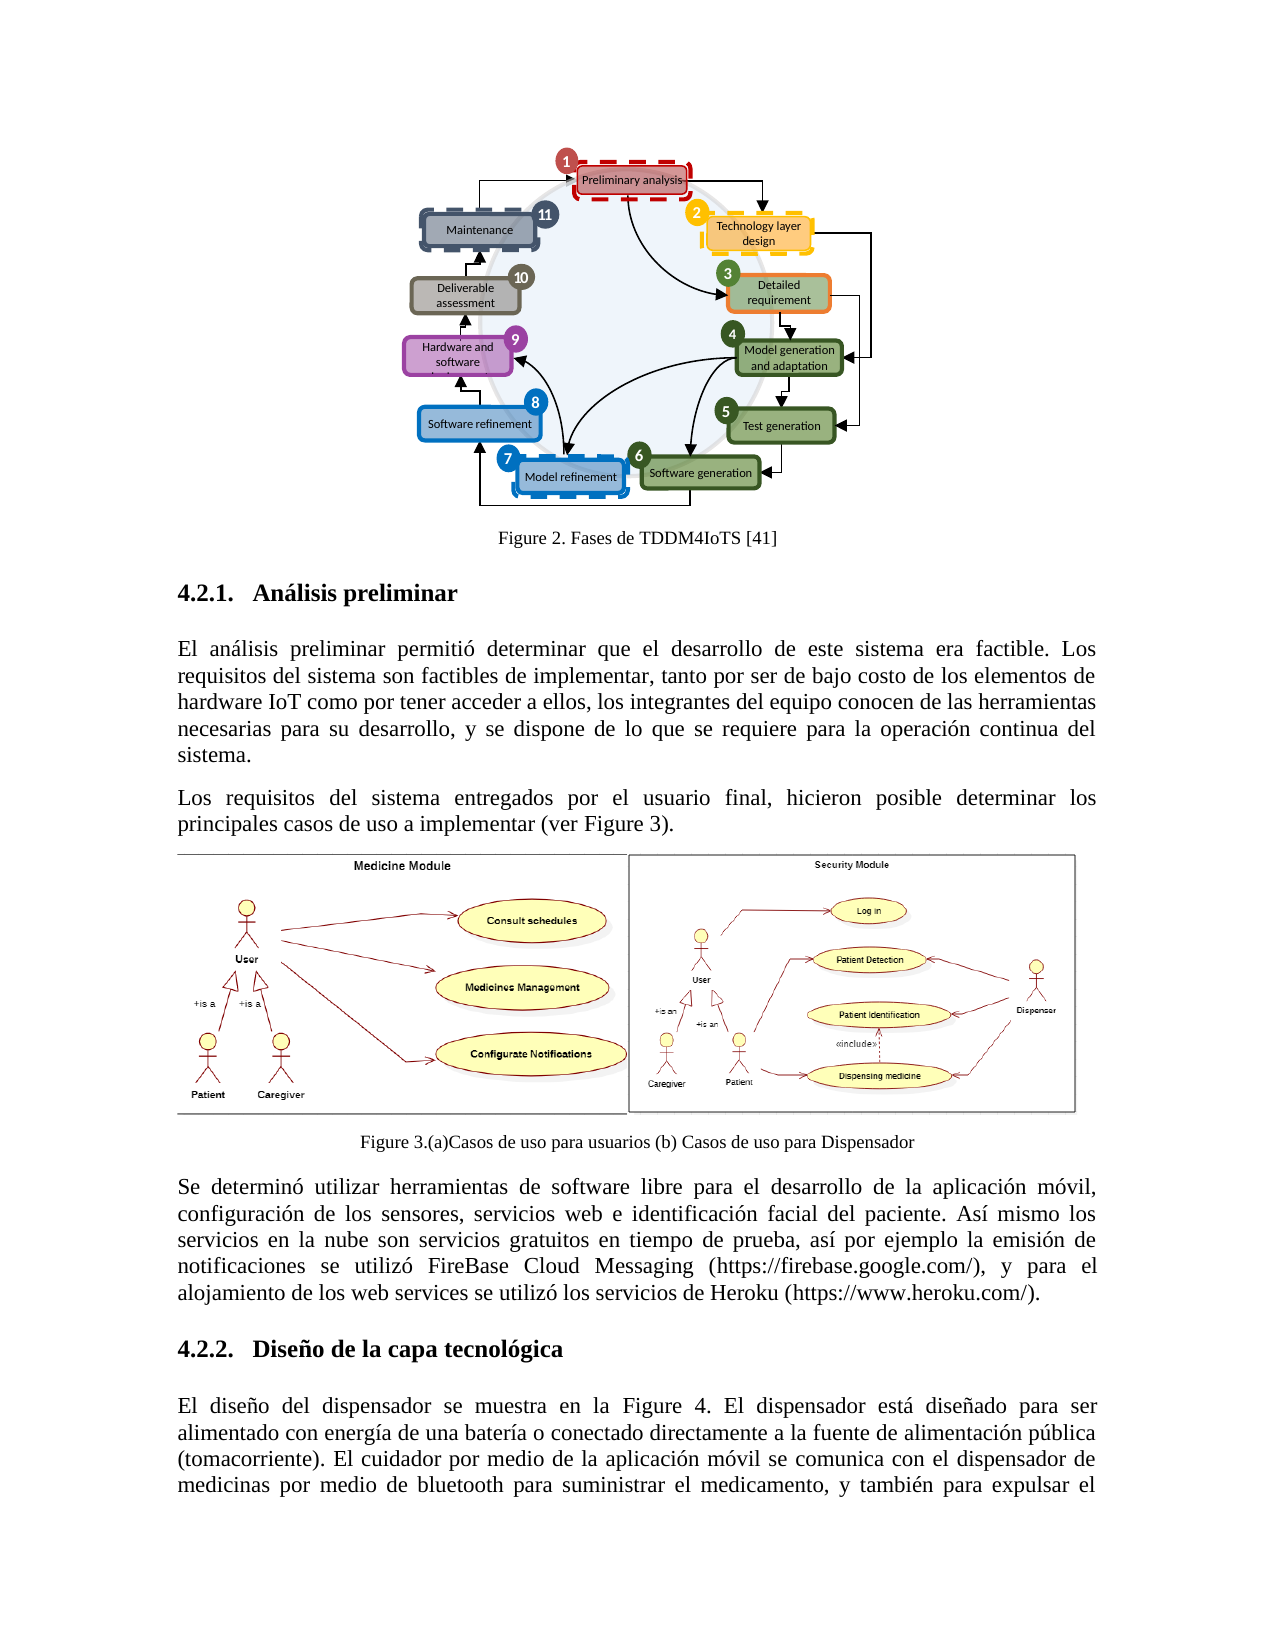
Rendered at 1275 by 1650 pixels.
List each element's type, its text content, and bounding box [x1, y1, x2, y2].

subtitle Diseño de la capa tecnológica [177, 1334, 1098, 1363]
picture [177, 853, 1078, 1115]
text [177, 1392, 1098, 1498]
text Se determinó utilizar herramientas de software libre para el desarrollo de la aplicación móvil, configuración de los sensores, servicios web e identificación facial del paciente. Así mismo los servicios en la nube son servicios gratuitos en tiempo de prueba, así por ejemplo la emisión de notificaciones se utilizó FireBase Cloud Messaging (https://firebase.google.com/), y para el alojamiento de los web services se utilizó los servicios de Heroku (https://www.heroku.com/). [177, 1173, 1098, 1305]
text Figure 3.(a)Casos de uso para usuarios (b) Casos de uso para Dispensador [177, 1131, 1098, 1153]
subtitle Análisis preliminar [177, 578, 1098, 606]
text Los requisitos del sistema entregados por el usuario final, hicieron posible determinar los principales casos de uso a implementar (ver Figure 3). [177, 784, 1098, 837]
text El análisis preliminar permitió determinar que el desarrollo de este sistema era factible. Los requisitos del sistema son factibles de implementar, tanto por ser de bajo costo de los elementos de hardware IoT como por tener acceder a ellos, los integrantes del equipo conocen de las herramientas necesarias para su desarrollo, y se dispone de lo que se requiere para la operación continua del sistema. [177, 636, 1098, 767]
text Figure 2. Fases de TDDM4IoTS [41] [177, 527, 1098, 548]
